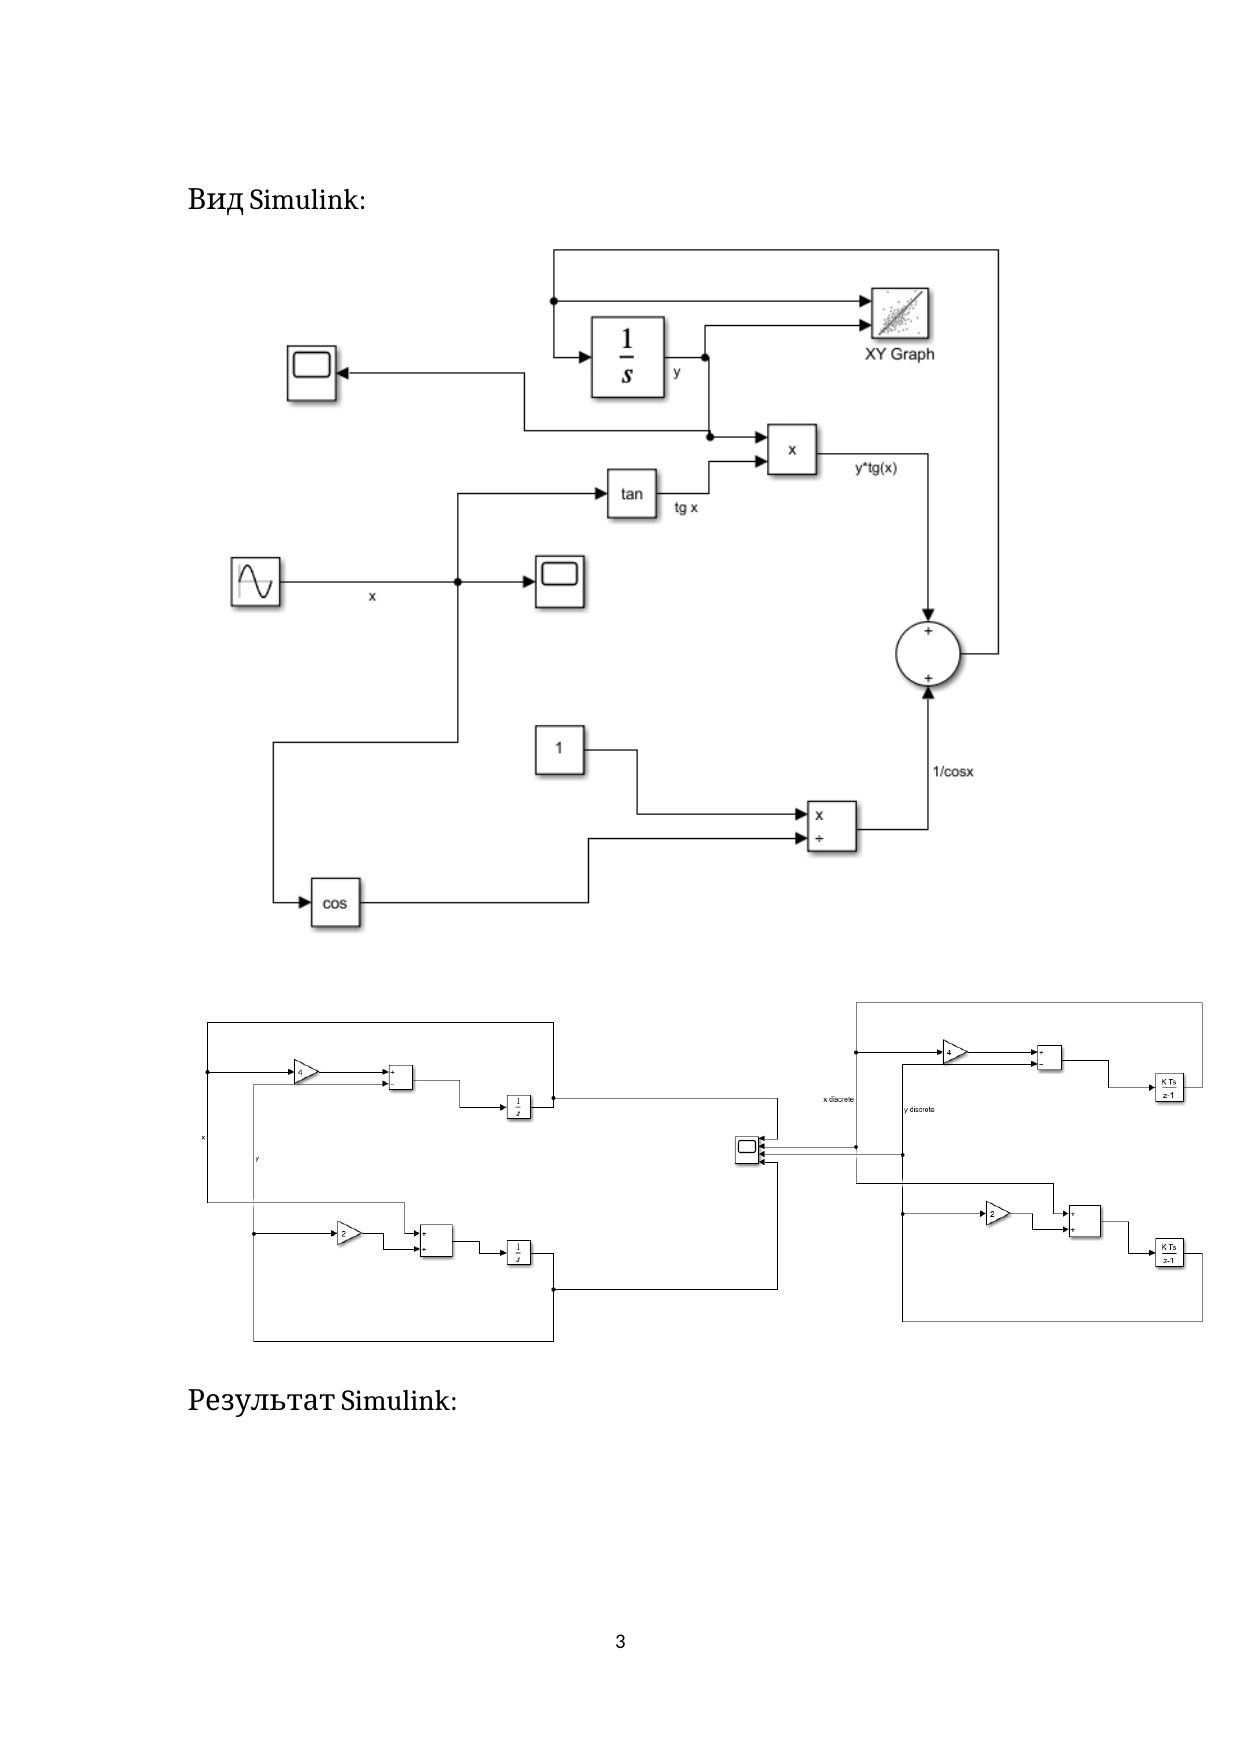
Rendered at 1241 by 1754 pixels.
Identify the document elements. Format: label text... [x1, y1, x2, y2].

picture [187, 217, 1214, 1351]
list Вид Simulink: [187, 183, 1053, 217]
list Результат Simulink: [187, 1384, 1053, 1418]
